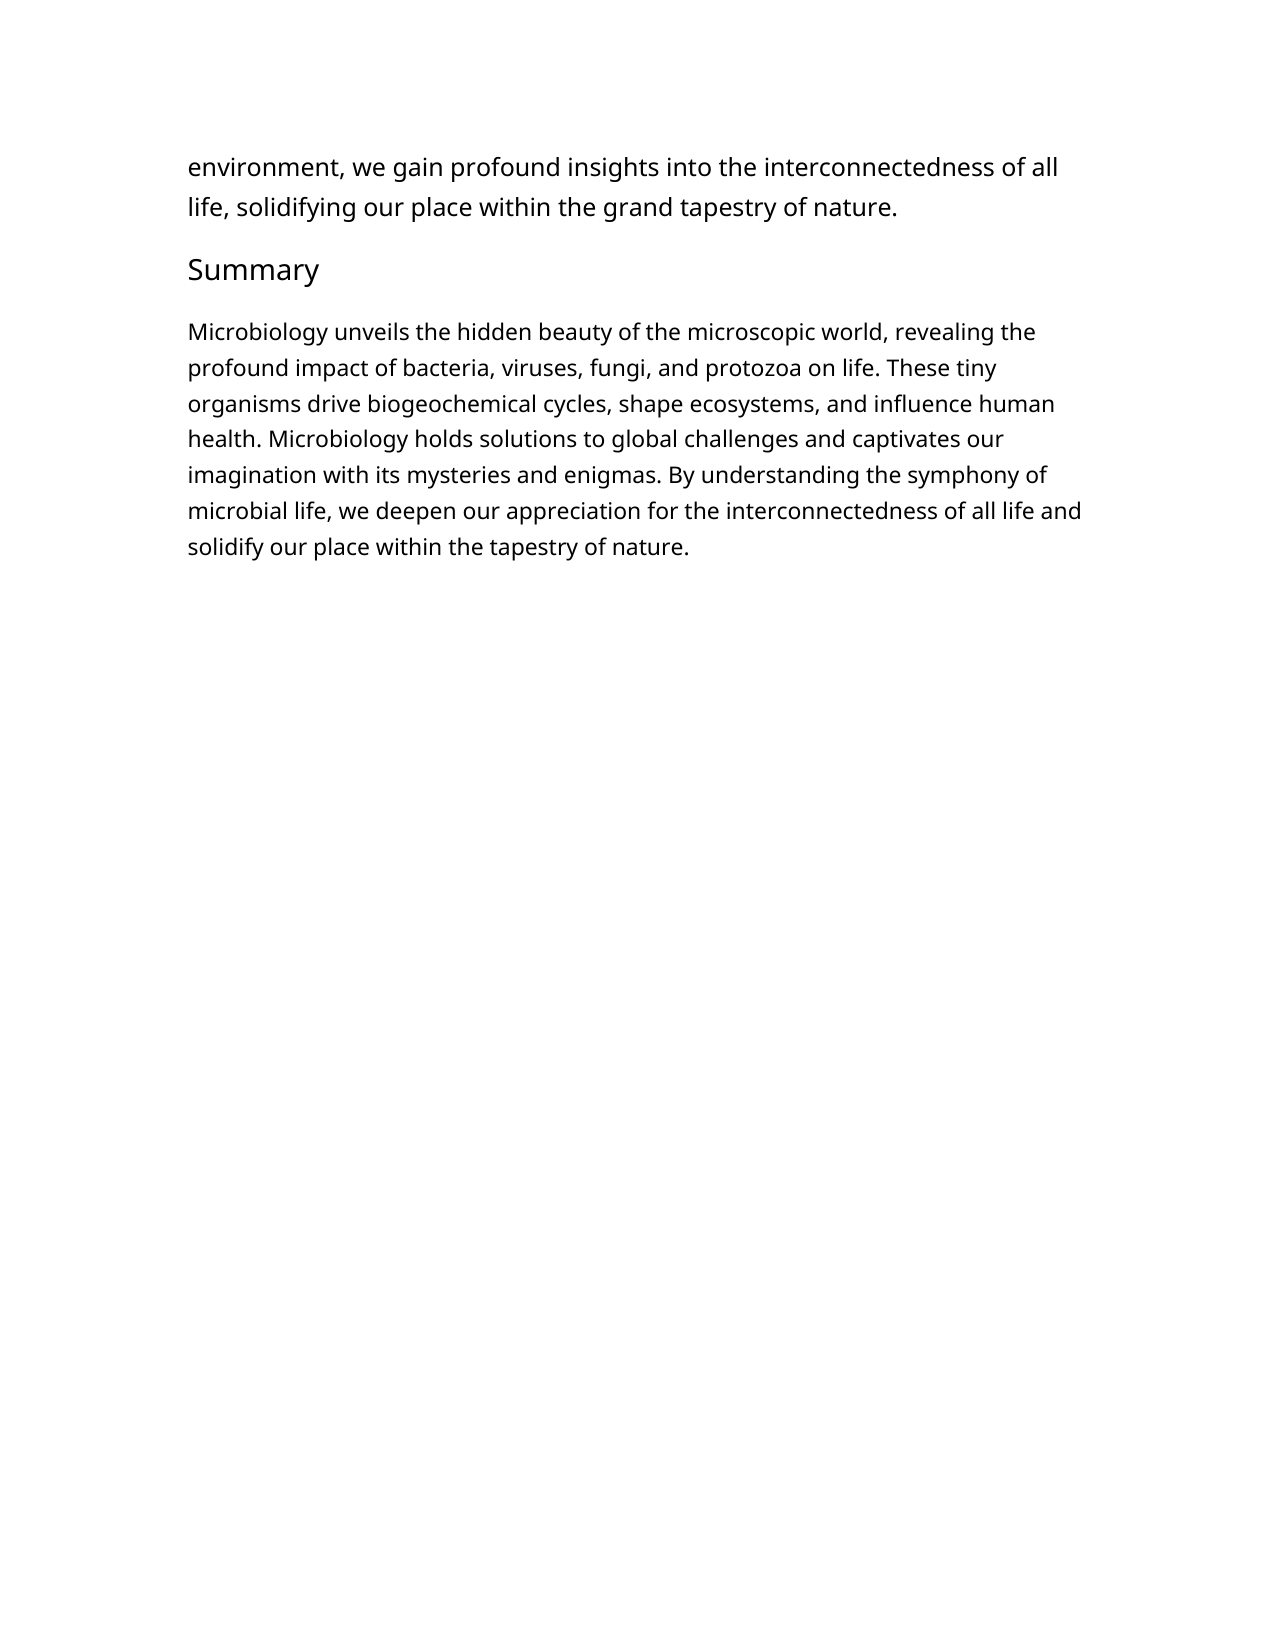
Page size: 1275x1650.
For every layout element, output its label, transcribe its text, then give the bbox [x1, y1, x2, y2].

text Summary [187, 249, 1087, 289]
text Microbiology unveils the hidden beauty of the microscopic world, revealing the profound impact of bacteria, viruses, fungi, and protozoa on life. These tiny organisms drive biogeochemical cycles, shape ecosystems, and influence human health. Microbiology holds solutions to global challenges and captivates our imagination with its mysteries and enigmas. By understanding the symphony of microbial life, we deepen our appreciation for the interconnectedness of all life and solidify our place within the tapestry of nature. [187, 316, 1087, 562]
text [187, 150, 1087, 223]
